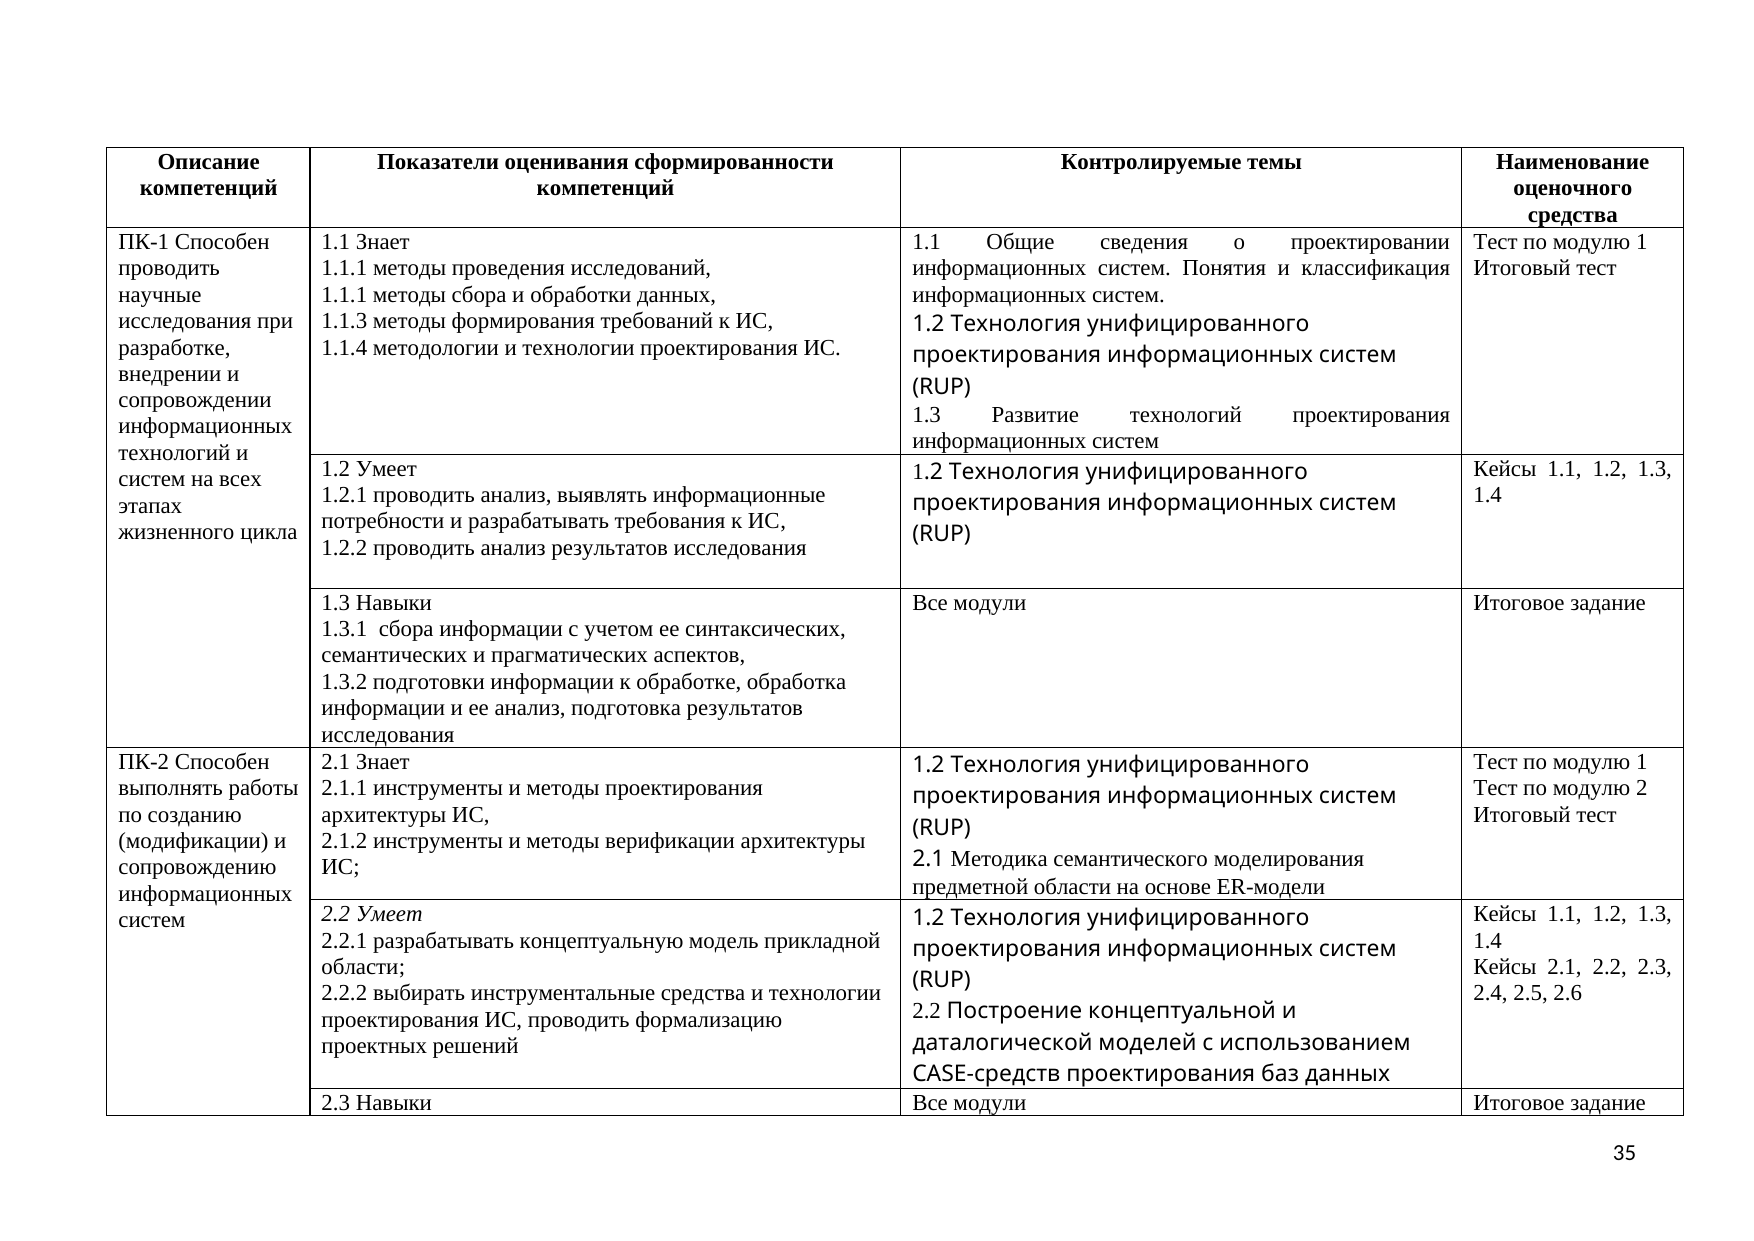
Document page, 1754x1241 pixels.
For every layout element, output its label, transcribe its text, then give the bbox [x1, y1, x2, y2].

table_cell 1.2 Умеет 1.2.1 проводить анализ, выявлять информационные потребности и разрабатывать требования к ИС, 1.2.2 проводить анализ результатов исследования [311, 455, 900, 588]
table_cell Все модули [901, 589, 1461, 747]
table_cell 2.2 Умеет 2.2.1 разрабатывать концептуальную модель прикладной области; 2.2.2 выбирать инструментальные средства и технологии проектирования ИС, проводить формализацию проектных решений [311, 900, 900, 1088]
table_cell 1.1 Знает 1.1.1 методы проведения исследований, 1.1.1 методы сбора и обработки данных, 1.1.3 методы формирования требований к ИС, 1.1.4 методологии и технологии проектирования ИС. [311, 228, 900, 454]
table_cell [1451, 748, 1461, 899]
table_cell Все модули [901, 1089, 1461, 1115]
table_cell Тест по модулю 1 Тест по модулю 2 Итоговый тест [1462, 748, 1683, 899]
table_header Наименование оценочного средства [1462, 148, 1683, 227]
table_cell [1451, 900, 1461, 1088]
table_cell ПК-2 Способен выполнять работы по созданию (модификации) и сопровождению информационных систем [107, 748, 309, 1115]
table_cell Итоговое задание [1462, 1089, 1683, 1115]
table_header Описание компетенций [107, 148, 309, 227]
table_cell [311, 1089, 900, 1115]
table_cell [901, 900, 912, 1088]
table_cell Кейсы 1.1, 1.2, 1.3, 1.4 [1462, 455, 1683, 588]
table_cell Кейсы 1.1, 1.2, 1.3, 1.4 Кейсы 2.1, 2.2, 2.3, 2.4, 2.5, 2.6 [1462, 900, 1683, 1088]
table_header Показатели оценивания сформированности компетенций [311, 148, 900, 227]
table_cell Итоговое задание [1462, 589, 1683, 747]
table_cell 1.3 Навыки 1.3.1 сбора информации с учетом ее синтаксических, семантических и прагматических аспектов, 1.3.2 подготовки информации к обработке, обработка информации и ее анализ, подготовка результатов исследования [311, 589, 900, 747]
table_header Контролируемые темы [901, 148, 1461, 227]
table_cell 1.2 Технология унифицированного проектирования информационных систем (RUP) [901, 455, 1461, 588]
table_cell 1.1 Общие сведения о проектировании информационных систем. Понятия и классификация информационных систем. 1.2 Технология унифицированного проектирования информационных систем (RUP) 1.3 Развитие технологий проектирования информационных систем [901, 228, 1461, 454]
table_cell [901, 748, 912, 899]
table_cell Тест по модулю 1 Итоговый тест [1462, 228, 1683, 454]
table_cell 2.1 Знает 2.1.1 инструменты и методы проектирования архитектуры ИС, 2.1.2 инструменты и методы верификации архитектуры ИС; [311, 748, 900, 899]
table_cell ПК-1 Способен проводить научные исследования при разработке, внедрении и сопровождении информационных технологий и систем на всех этапах жизненного цикла [107, 228, 309, 747]
